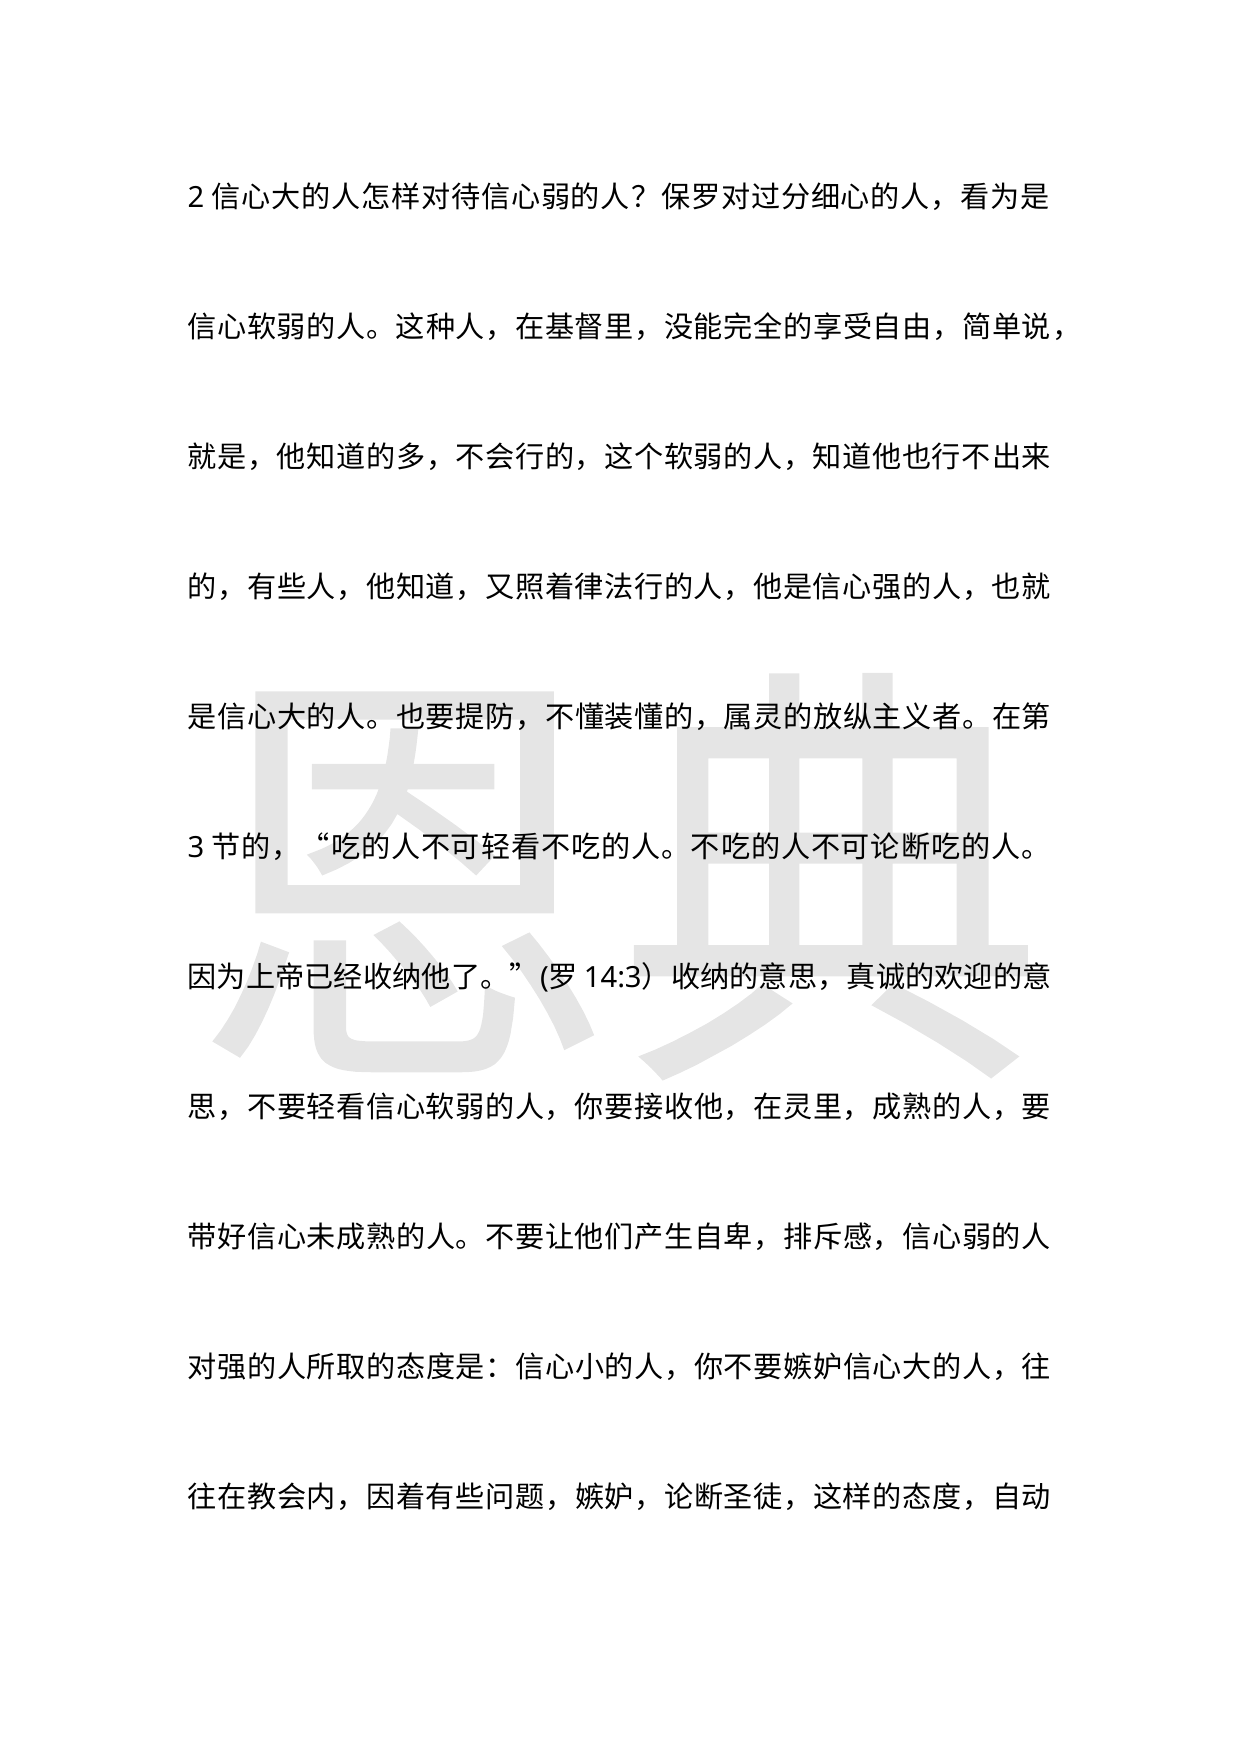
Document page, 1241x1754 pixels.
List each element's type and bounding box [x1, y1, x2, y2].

list [187, 162, 1053, 1527]
